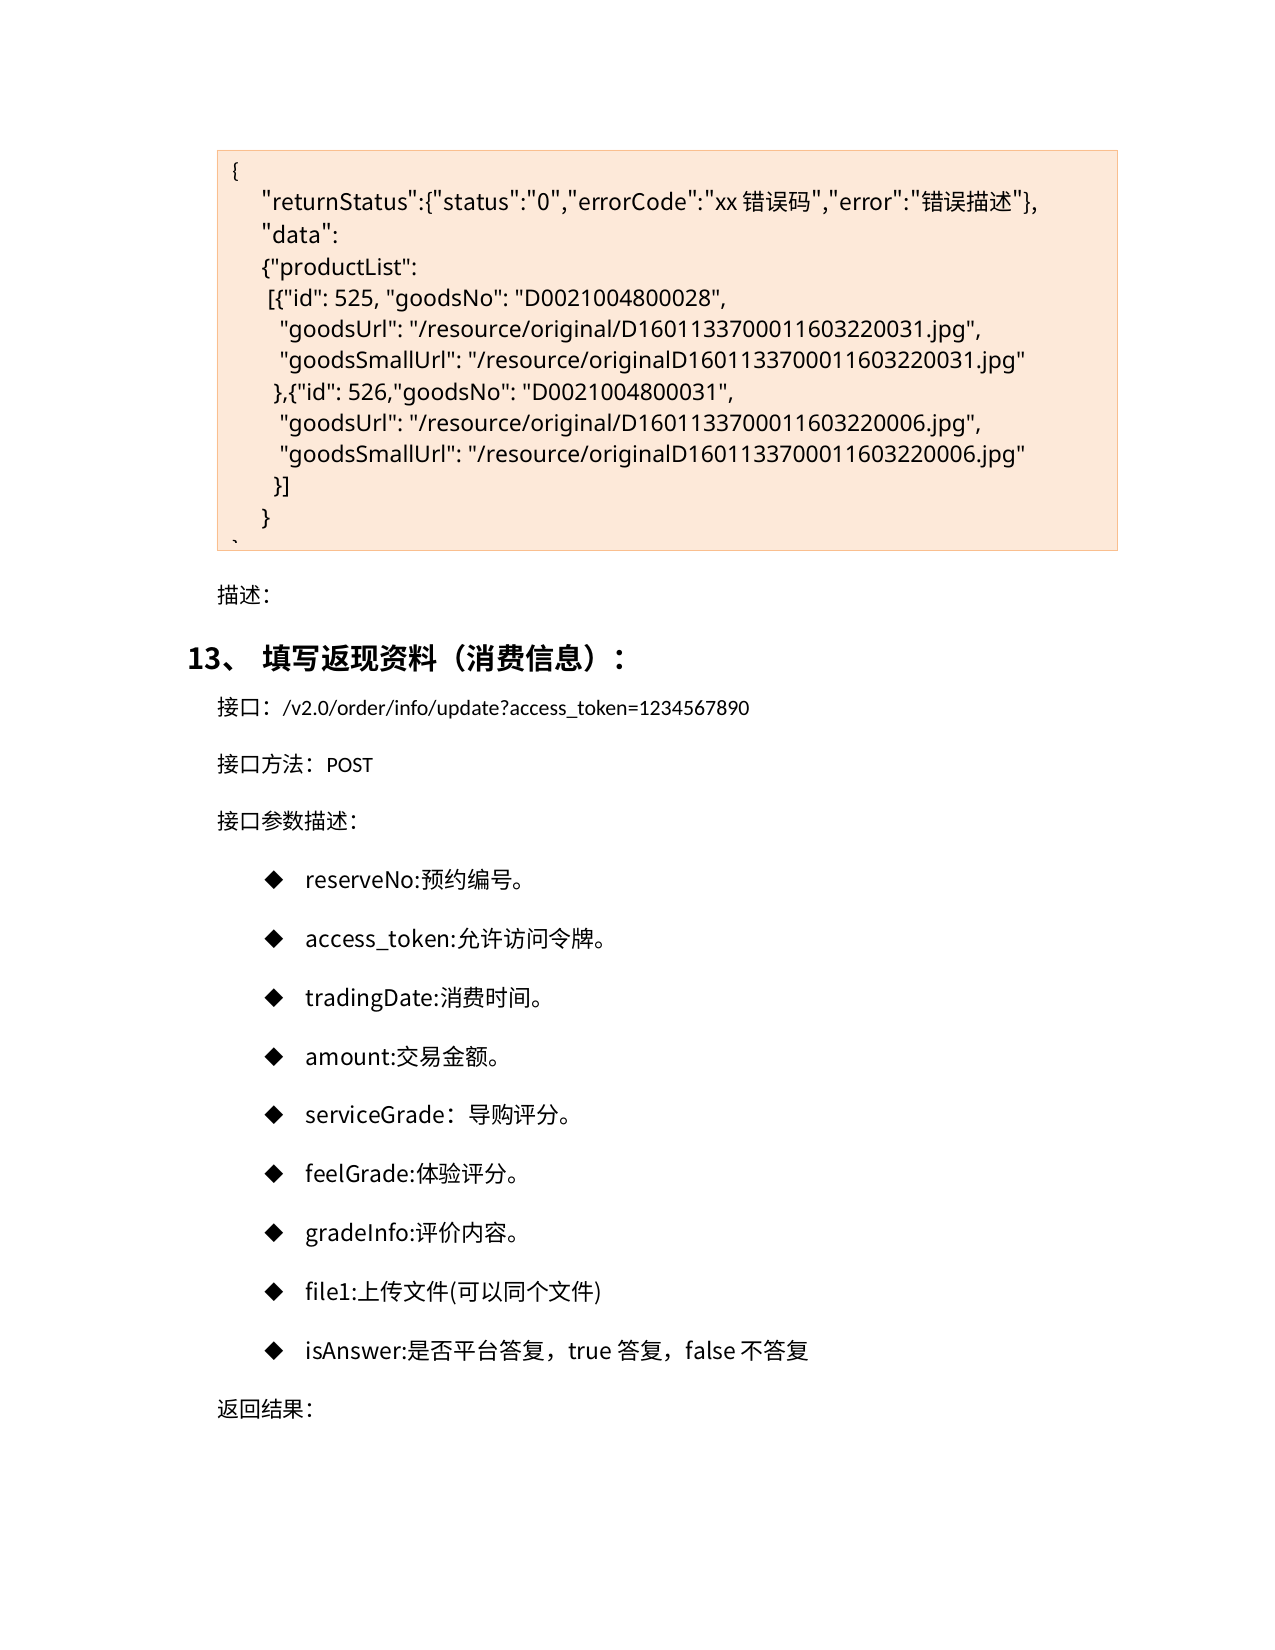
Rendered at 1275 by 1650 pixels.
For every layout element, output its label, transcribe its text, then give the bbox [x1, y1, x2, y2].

text isAnswer:是否平台答复，true答复，false不答复 [262, 1333, 1087, 1366]
text 描述： [217, 578, 1087, 610]
text file1:上传文件(可以同个文件) [262, 1274, 1087, 1307]
text access_token:允许访问令牌。 [262, 921, 1087, 954]
text gradeInfo:评价内容。 [262, 1215, 1087, 1248]
text 接口参数描述： [217, 804, 1087, 836]
text tradingDate:消费时间。 [262, 979, 1087, 1013]
text serviceGrade：导购评分。 [262, 1097, 1087, 1131]
text feelGrade:体验评分。 [262, 1156, 1087, 1189]
text 返回结果： [217, 1392, 1087, 1424]
text reserveNo:预约编号。 [262, 862, 1087, 895]
text 填写返现资料（消费信息）： [187, 635, 1087, 677]
text amount:交易金额。 [262, 1038, 1087, 1072]
text 接口：/v2.0/order/info/update?access_token=1234567890 [217, 690, 1087, 722]
text 接口方法：POST [217, 747, 1087, 779]
